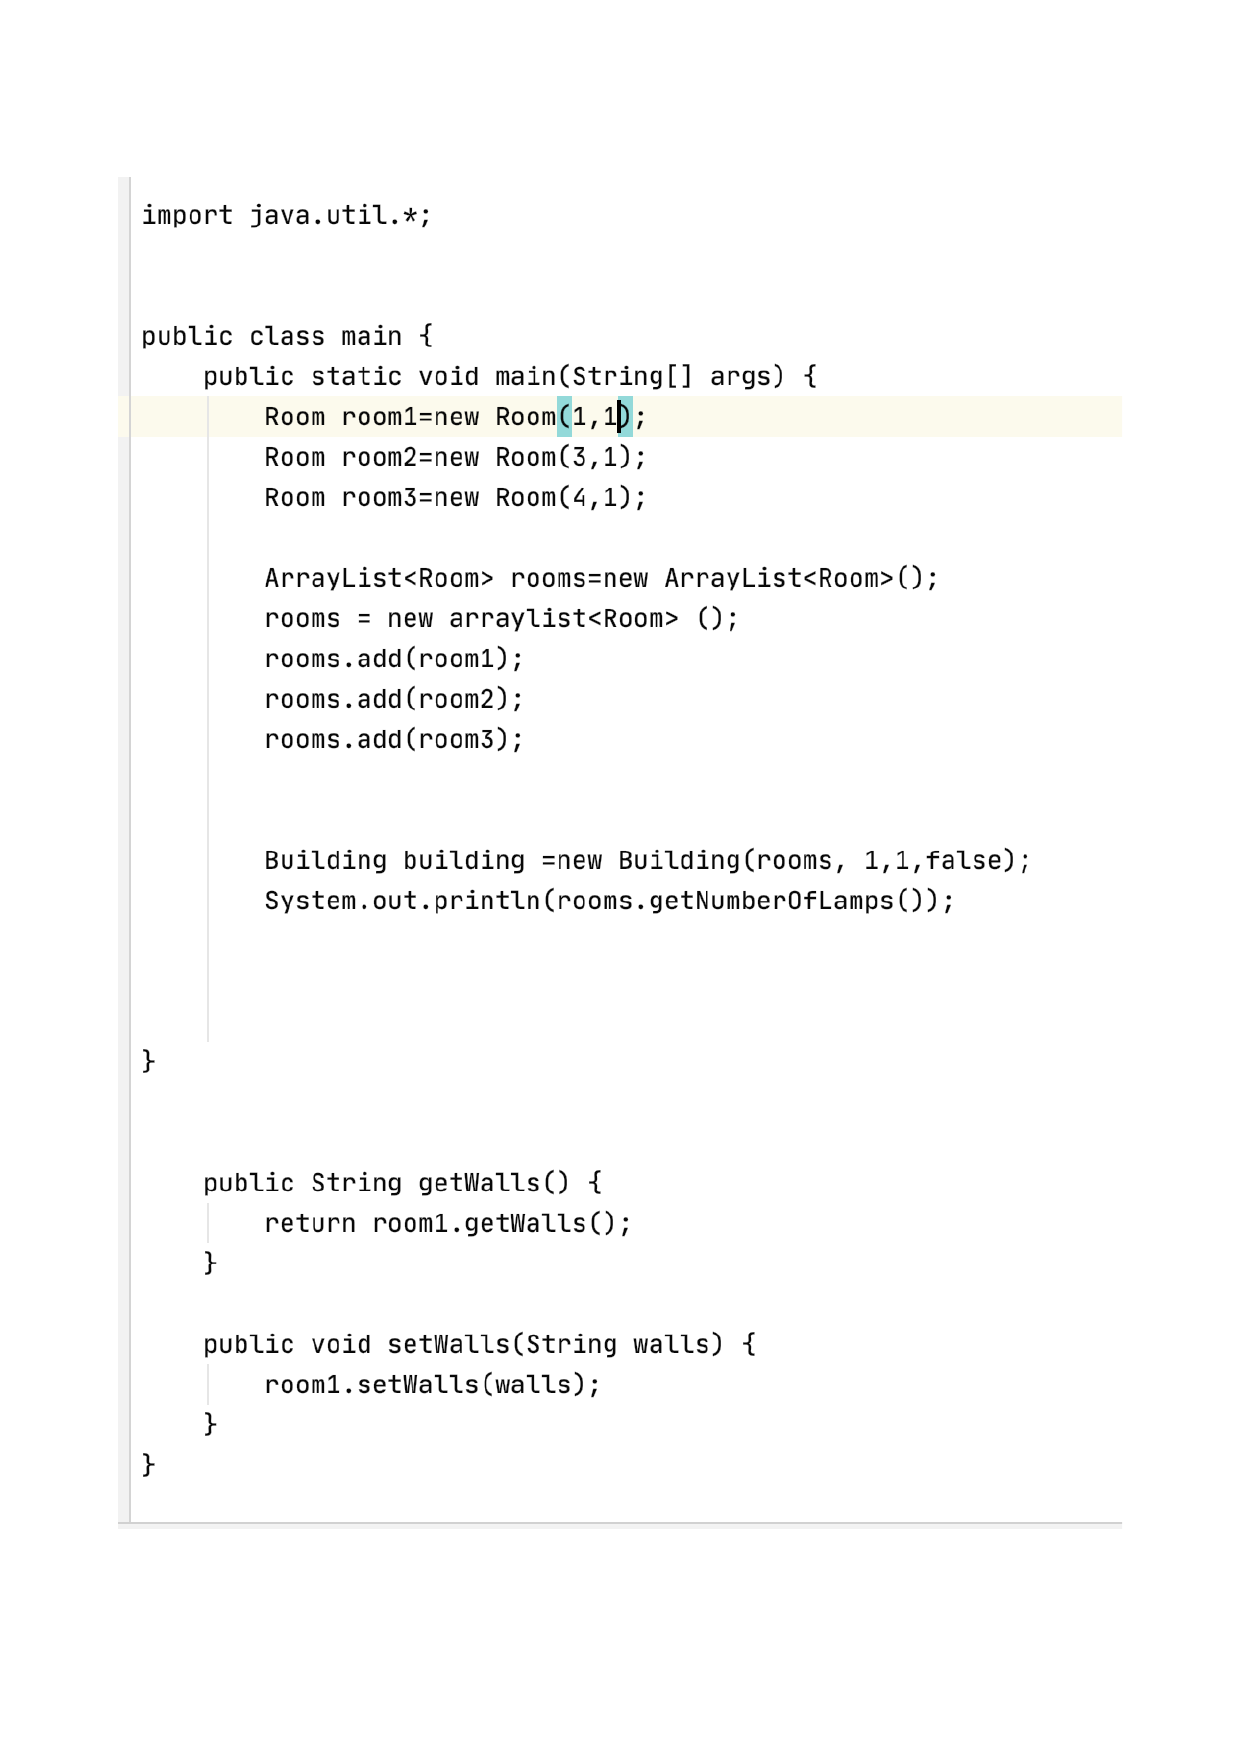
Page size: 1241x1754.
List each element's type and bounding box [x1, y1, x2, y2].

picture [118, 177, 1123, 1529]
